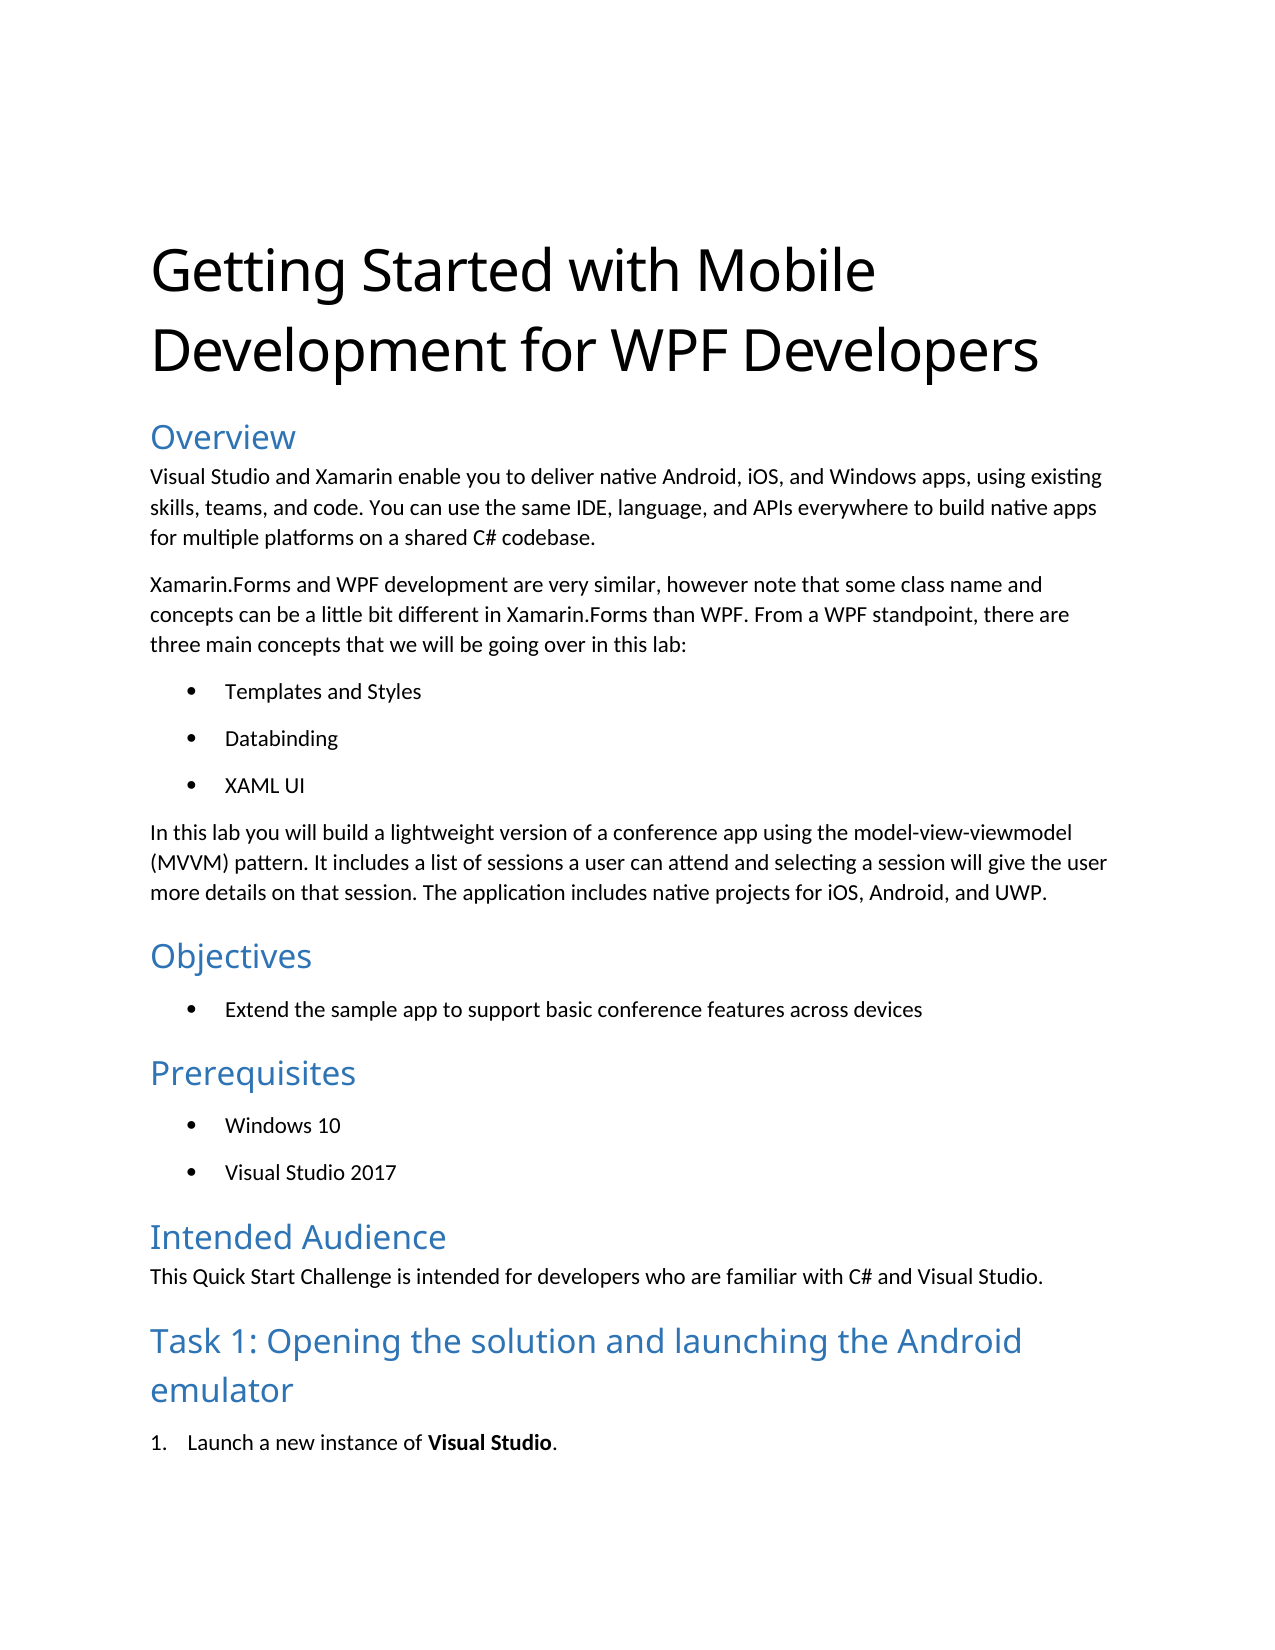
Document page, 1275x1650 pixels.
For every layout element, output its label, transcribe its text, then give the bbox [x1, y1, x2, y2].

subtitle Overview [150, 413, 1125, 459]
list XAML UI [187, 771, 1125, 799]
text Xamarin.Forms and WPF development are very similar, however note that some class name and concepts can be a little bit different in Xamarin.Forms than WPF. From a WPF standpoint, there are three main concepts that we will be going over in this lab: [150, 570, 1125, 658]
list Extend the sample app to support basic conference features across devices [187, 995, 1125, 1023]
subtitle Intended Audience [150, 1213, 1125, 1259]
list Visual Studio 2017 [187, 1158, 1125, 1186]
text This Quick Start Challenge is intended for developers who are familiar with C# and Visual Studio. [150, 1262, 1125, 1290]
list Databinding [187, 724, 1125, 752]
list Launch a new instance of Visual Studio. [150, 1428, 1125, 1456]
text Visual Studio and Xamarin enable you to deliver native Android, iOS, and Windows apps, using existing skills, teams, and code. You can use the same IDE, language, and APIs everywhere to build native apps for multiple platforms on a shared C# codebase. [150, 462, 1125, 551]
list Windows 10 [187, 1111, 1125, 1139]
title Getting Started with Mobile Development for WPF Developers [150, 229, 1125, 388]
list Templates and Styles [187, 677, 1125, 705]
subtitle Task 1: Opening the solution and launching the Android emulator [150, 1318, 1125, 1412]
text In this lab you will build a lightweight version of a conference app using the model-view-viewmodel (MVVM) pattern. It includes a list of sessions a user can attend and selecting a session will give the user more details on that session. The application includes native projects for iOS, Android, and UWP. [150, 818, 1125, 906]
subtitle Prerequisites [150, 1050, 1125, 1095]
subtitle Objectives [150, 933, 1125, 979]
